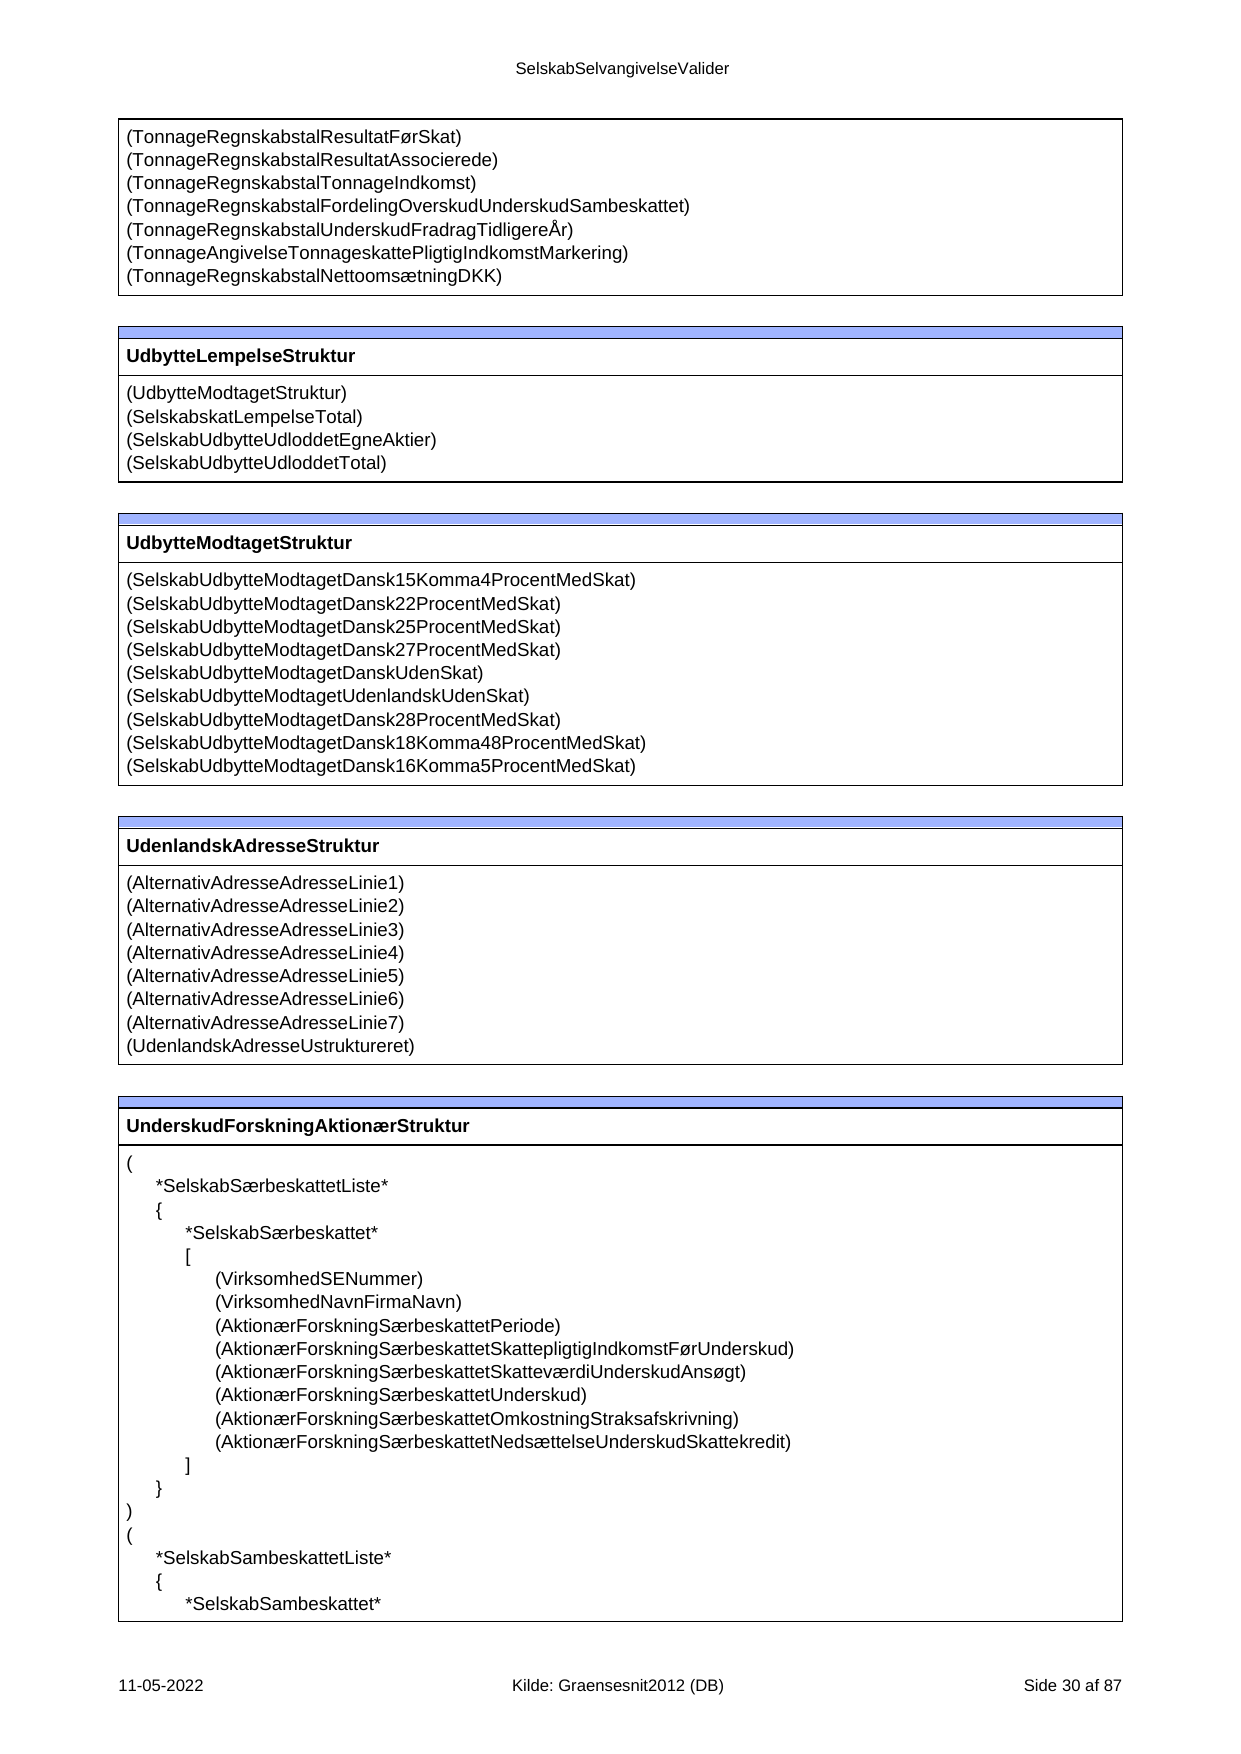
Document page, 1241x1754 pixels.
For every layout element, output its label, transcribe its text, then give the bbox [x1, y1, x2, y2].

table_header [119, 514, 1122, 524]
table_cell (AlternativAdresseAdresseLinie1) (AlternativAdresseAdresseLinie2) (AlternativAdresseAdresseLinie3) (AlternativAdresseAdresseLinie4) (AlternativAdresseAdresseLinie5) (AlternativAdresseAdresseLinie6) (AlternativAdresseAdresseLinie7) (UdenlandskAdresseUstruktureret) [119, 866, 1122, 1064]
table_cell (SelskabUdbytteModtagetDansk15Komma4ProcentMedSkat) (SelskabUdbytteModtagetDansk22ProcentMedSkat) (SelskabUdbytteModtagetDansk25ProcentMedSkat) (SelskabUdbytteModtagetDansk27ProcentMedSkat) (SelskabUdbytteModtagetDanskUdenSkat) (SelskabUdbytteModtagetUdenlandskUdenSkat) (SelskabUdbytteModtagetDansk28ProcentMedSkat) (SelskabUdbytteModtagetDansk18Komma48ProcentMedSkat) (SelskabUdbytteModtagetDansk16Komma5ProcentMedSkat) [119, 563, 1122, 784]
table_cell UnderskudForskningAktionærStruktur [119, 1109, 1122, 1144]
table_cell (UdbytteModtagetStruktur) (SelskabskatLempelseTotal) (SelskabUdbytteUdloddetEgneAktier) (SelskabUdbytteUdloddetTotal) [119, 376, 1122, 481]
table_cell UdenlandskAdresseStruktur [119, 829, 1122, 864]
table_cell UdbytteModtagetStruktur [119, 526, 1122, 562]
table_header [119, 1097, 1122, 1107]
table_cell UdbytteLempelseStruktur [119, 339, 1122, 375]
table_header [119, 817, 1122, 827]
table_header [119, 327, 1122, 338]
table_cell (TonnageRegnskabstalResultatFørSkat) (TonnageRegnskabstalResultatAssocierede) (TonnageRegnskabstalTonnageIndkomst) (TonnageRegnskabstalFordelingOverskudUnderskudSambeskattet) (TonnageRegnskabstalUnderskudFradragTidligereÅr) (TonnageAngivelseTonnageskattePligtigIndkomstMarkering) (TonnageRegnskabstalNettoomsætningDKK) [119, 120, 1122, 294]
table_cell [119, 1146, 1122, 1621]
